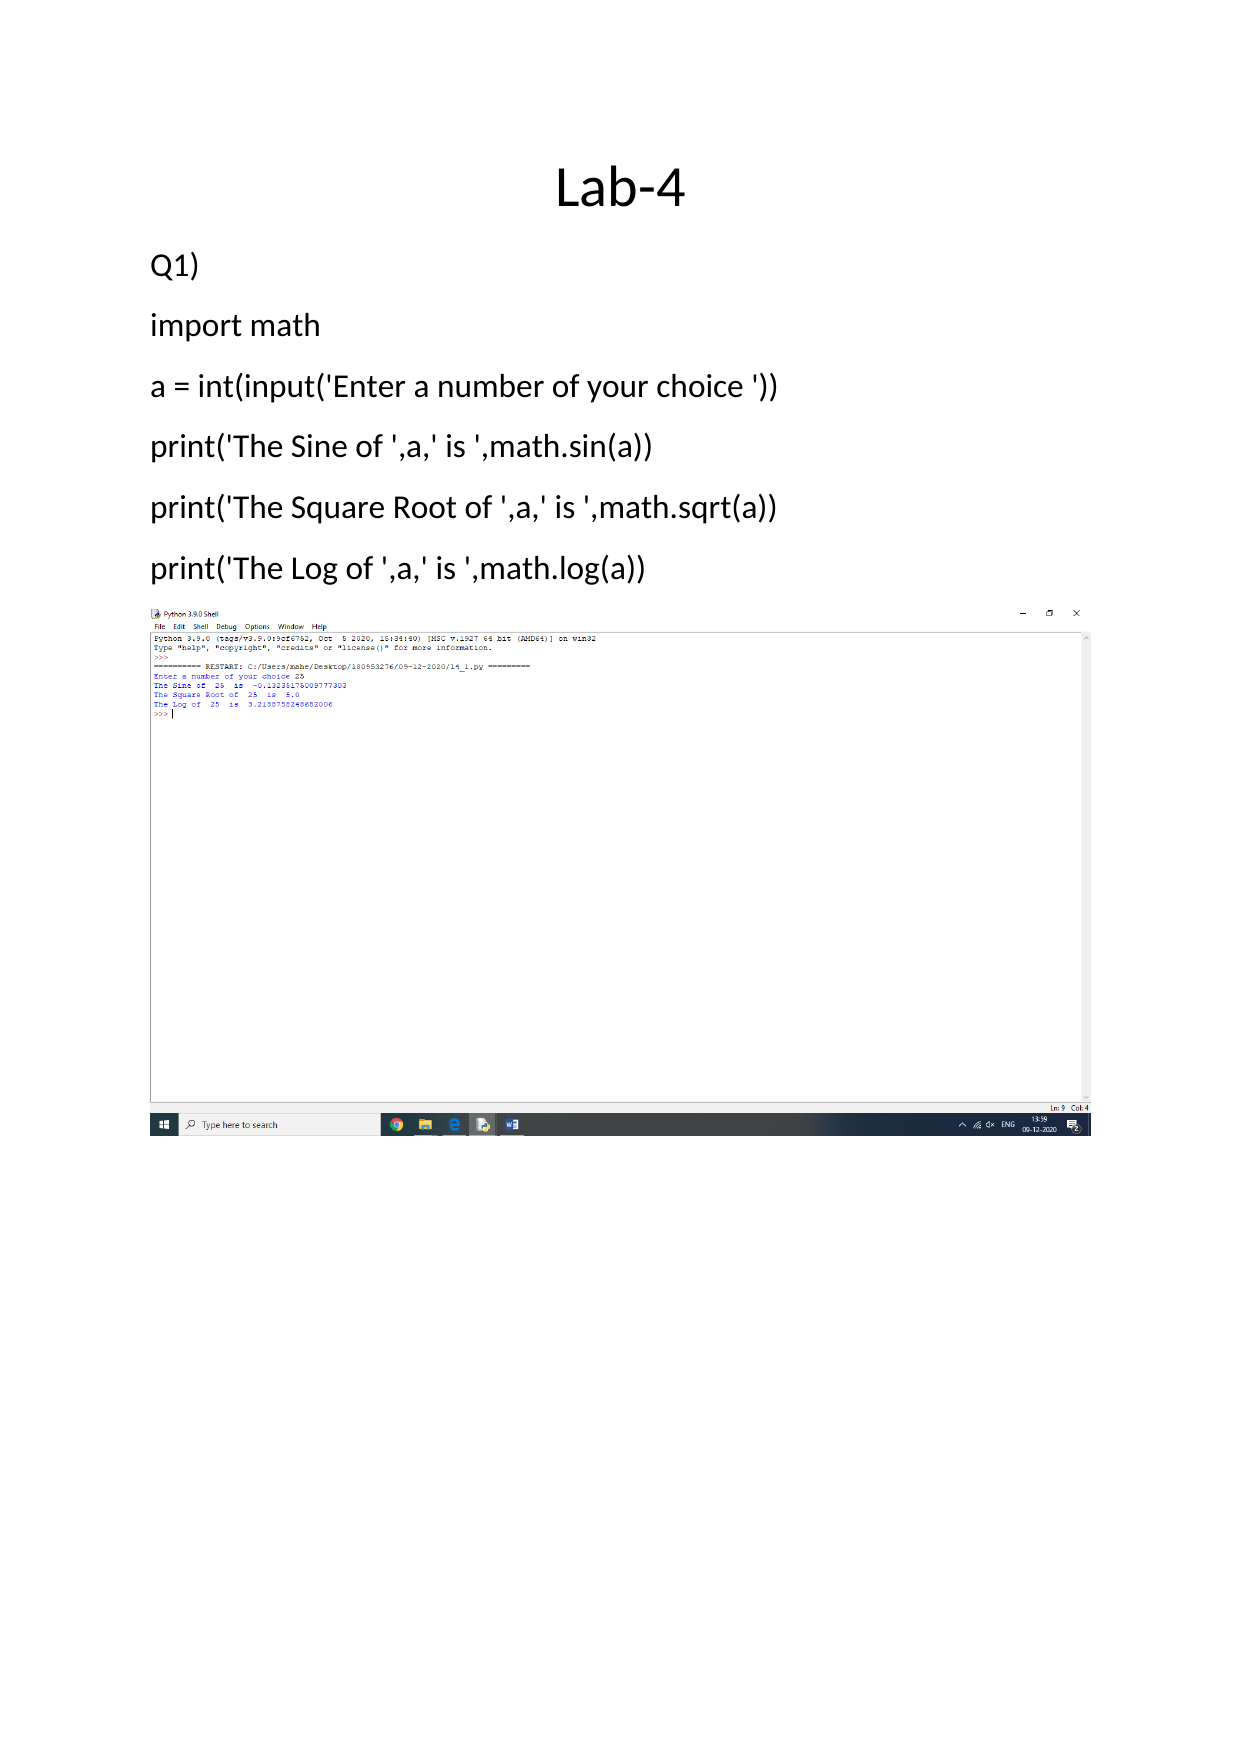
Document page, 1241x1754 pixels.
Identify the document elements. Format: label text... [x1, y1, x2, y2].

text print('The Log of ',a,' is ',math.log(a)) [150, 547, 1090, 587]
text Lab-4 [150, 150, 1090, 221]
text print('The Sine of ',a,' is ',math.sin(a)) [150, 425, 1090, 466]
text Q1) [150, 243, 1090, 284]
text a = int(input('Enter a number of your choice ')) [150, 365, 1090, 406]
text print('The Square Root of ',a,' is ',math.sqrt(a)) [150, 486, 1090, 527]
picture [150, 607, 1091, 1136]
text import math [150, 304, 1090, 345]
